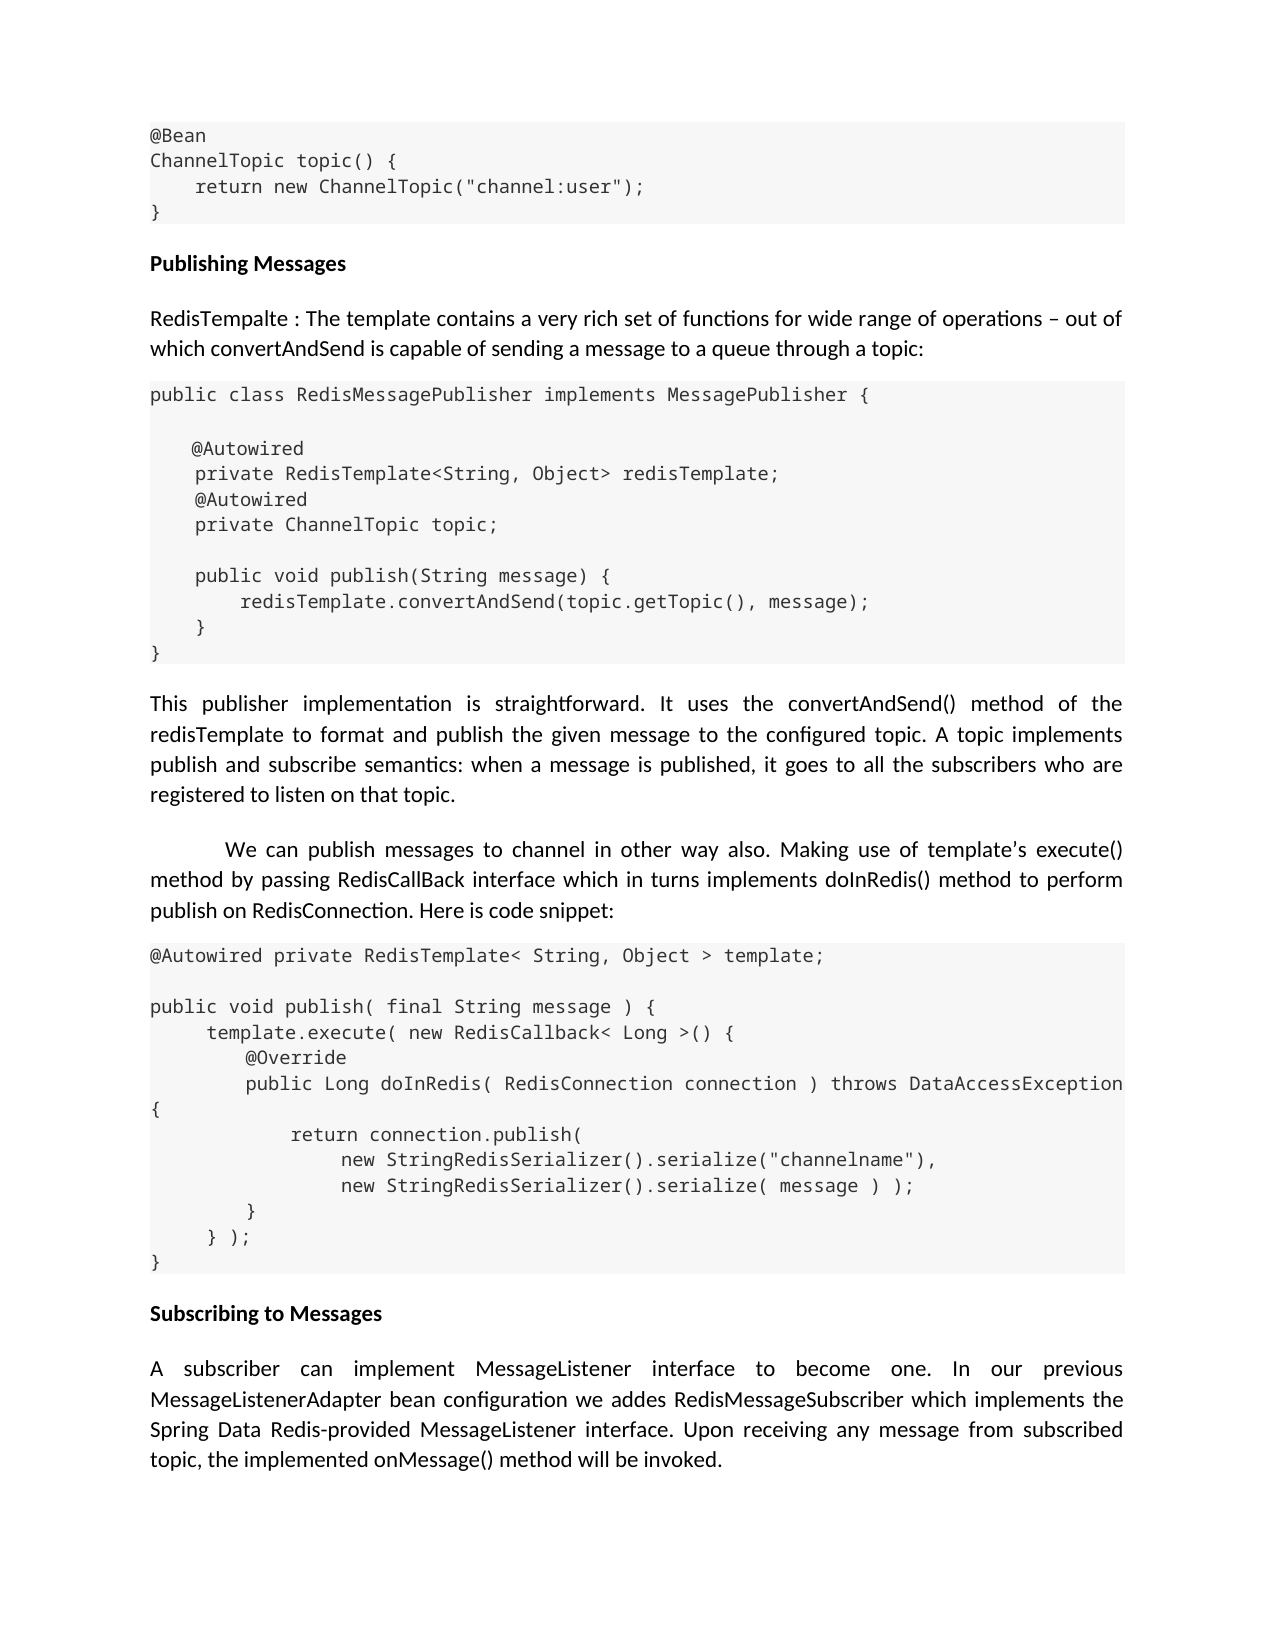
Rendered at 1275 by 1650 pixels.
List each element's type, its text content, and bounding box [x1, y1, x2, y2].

text RedisTempalte : The template contains a very rich set of functions for wide range of operations – out of which convertAndSend is capable of sending a message to a queue through a topic: [150, 304, 1125, 362]
text @Bean [150, 122, 1125, 147]
text @Autowired [150, 435, 1125, 460]
text @Autowired [150, 486, 1125, 511]
text } [150, 1198, 1125, 1223]
text @Override [150, 1045, 1125, 1070]
text } [150, 198, 1125, 224]
text private RedisTemplate<String, Object> redisTemplate; [150, 460, 1125, 486]
text public Long doInRedis( RedisConnection connection ) throws DataAccessException { [150, 1070, 1125, 1121]
text public void publish(String message) { [150, 562, 1125, 588]
text private ChannelTopic topic; [150, 511, 1125, 537]
text public class RedisMessagePublisher implements MessagePublisher { [150, 381, 1125, 407]
text } [150, 613, 1125, 639]
text ChannelTopic topic() { [150, 147, 1125, 173]
text } [150, 639, 1125, 664]
text This publisher implementation is straightforward. It uses the convertAndSend() method of the redisTemplate to format and publish the given message to the configured topic. A topic implements publish and subscribe semantics: when a message is published, it goes to all the subscribers who are registered to listen on that topic. [150, 689, 1125, 808]
text } ); [150, 1223, 1125, 1249]
text public void publish( final String message ) { [150, 994, 1125, 1019]
text new StringRedisSerializer().serialize( message ) ); [150, 1172, 1125, 1198]
text return new ChannelTopic("channel:user"); [150, 173, 1125, 198]
text redisTemplate.convertAndSend(topic.getTopic(), message); [150, 588, 1125, 613]
text return connection.publish( [150, 1121, 1125, 1147]
text @Autowired private RedisTemplate< String, Object > template; [150, 943, 1125, 968]
text new StringRedisSerializer().serialize("channelname"), [150, 1147, 1125, 1172]
text Subscribing to Messages [150, 1299, 1125, 1327]
text A subscriber can implement MessageListener interface to become one. In our previous MessageListenerAdapter bean configuration we addes RedisMessageSubscriber which implements the Spring Data Redis-provided MessageListener interface. Upon receiving any message from subscribed topic, the implemented onMessage() method will be invoked. [150, 1354, 1125, 1473]
text We can publish messages to channel in other way also. Making use of template’s execute() method by passing RedisCallBack interface which in turns implements doInRedis() method to perform publish on RedisConnection. Here is code snippet: [150, 835, 1125, 924]
text } [150, 1249, 1125, 1274]
text template.execute( new RedisCallback< Long >() { [150, 1019, 1125, 1045]
text Publishing Messages [150, 249, 1125, 277]
